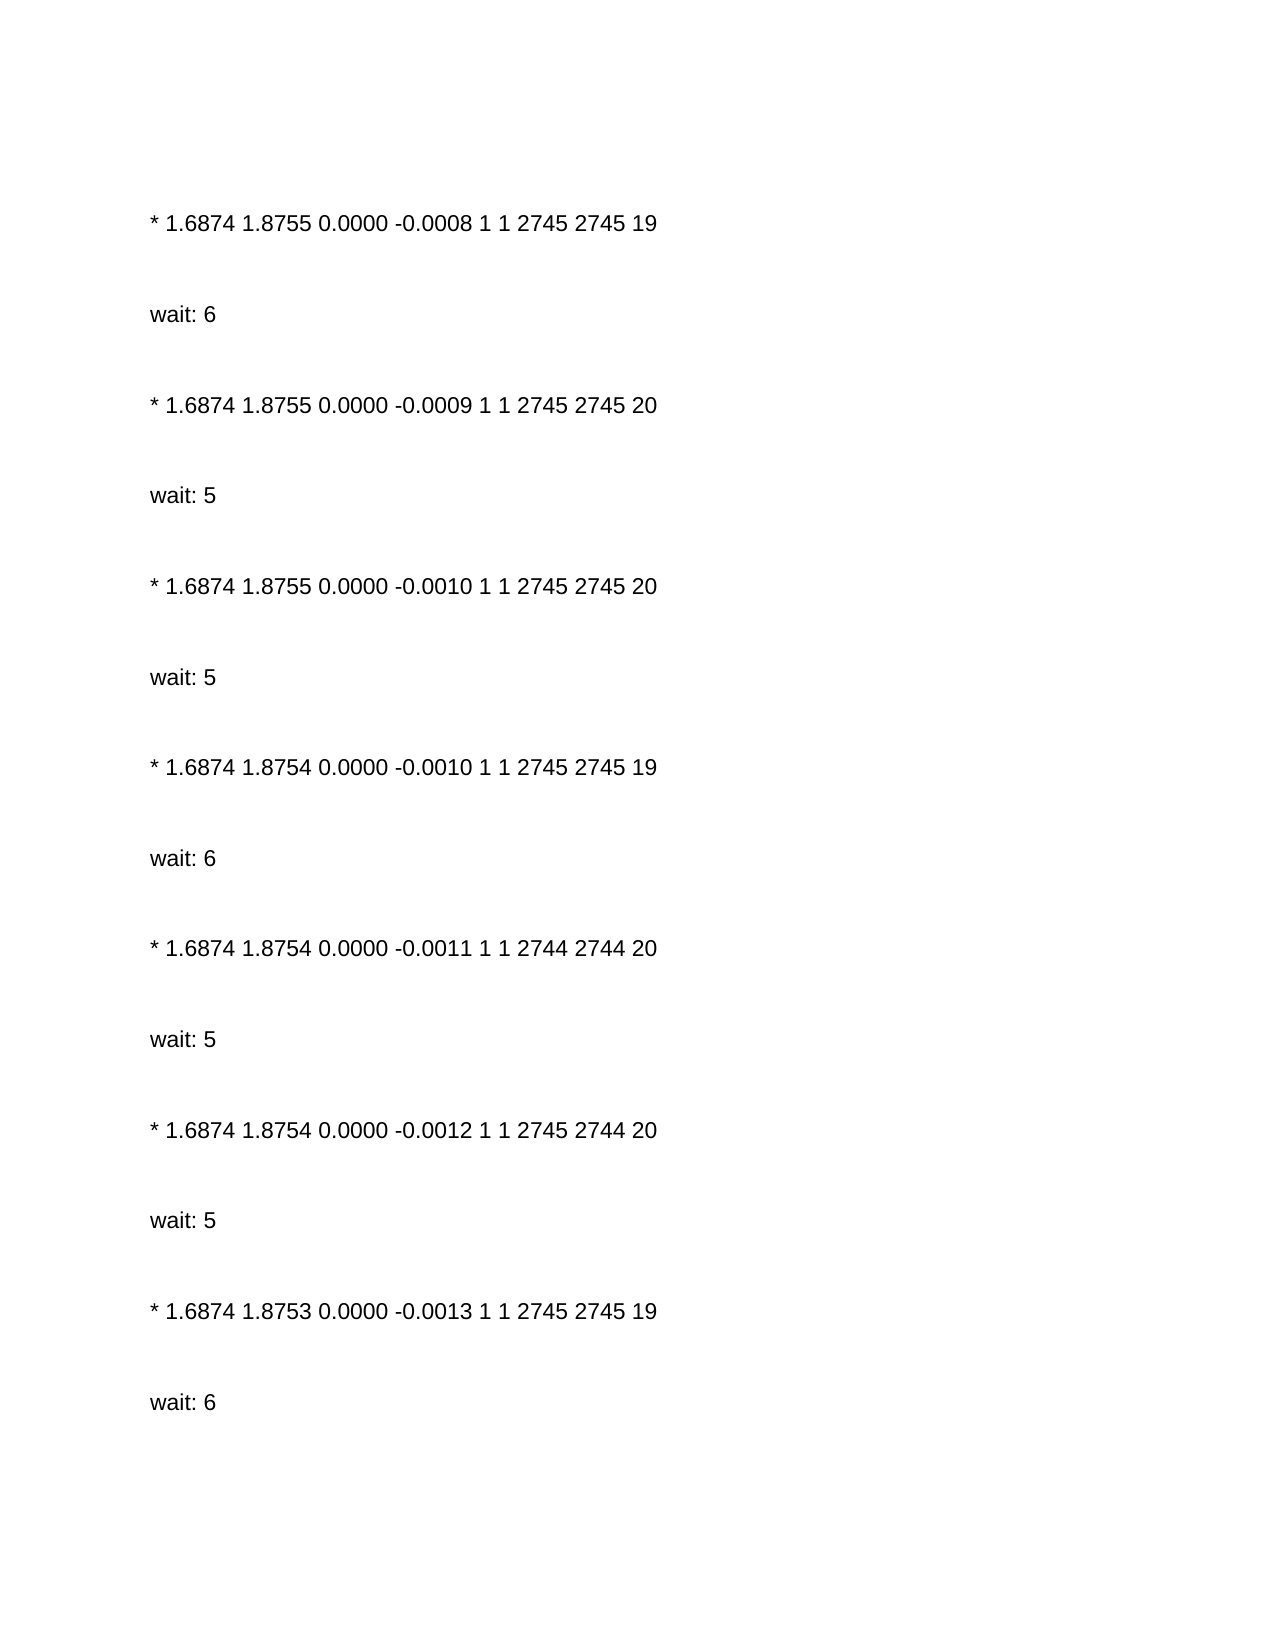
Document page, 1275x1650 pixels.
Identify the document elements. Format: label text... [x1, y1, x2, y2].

text * 1.6874 1.8755 0.0000 -0.0010 1 1 2745 2745 20 [150, 573, 1125, 599]
text * 1.6874 1.8754 0.0000 -0.0012 1 1 2745 2744 20 [150, 1117, 1125, 1143]
text * 1.6874 1.8755 0.0000 -0.0008 1 1 2745 2745 19 [150, 210, 1125, 237]
text wait: 6 [150, 1388, 1125, 1415]
text wait: 6 [150, 845, 1125, 871]
text * 1.6874 1.8755 0.0000 -0.0009 1 1 2745 2745 20 [150, 392, 1125, 418]
text wait: 5 [150, 663, 1125, 690]
text wait: 5 [150, 1207, 1125, 1234]
text * 1.6874 1.8753 0.0000 -0.0013 1 1 2745 2745 19 [150, 1298, 1125, 1324]
text wait: 5 [150, 1026, 1125, 1052]
text wait: 6 [150, 301, 1125, 327]
text wait: 5 [150, 482, 1125, 509]
text * 1.6874 1.8754 0.0000 -0.0011 1 1 2744 2744 20 [150, 935, 1125, 962]
text * 1.6874 1.8754 0.0000 -0.0010 1 1 2745 2745 19 [150, 754, 1125, 781]
